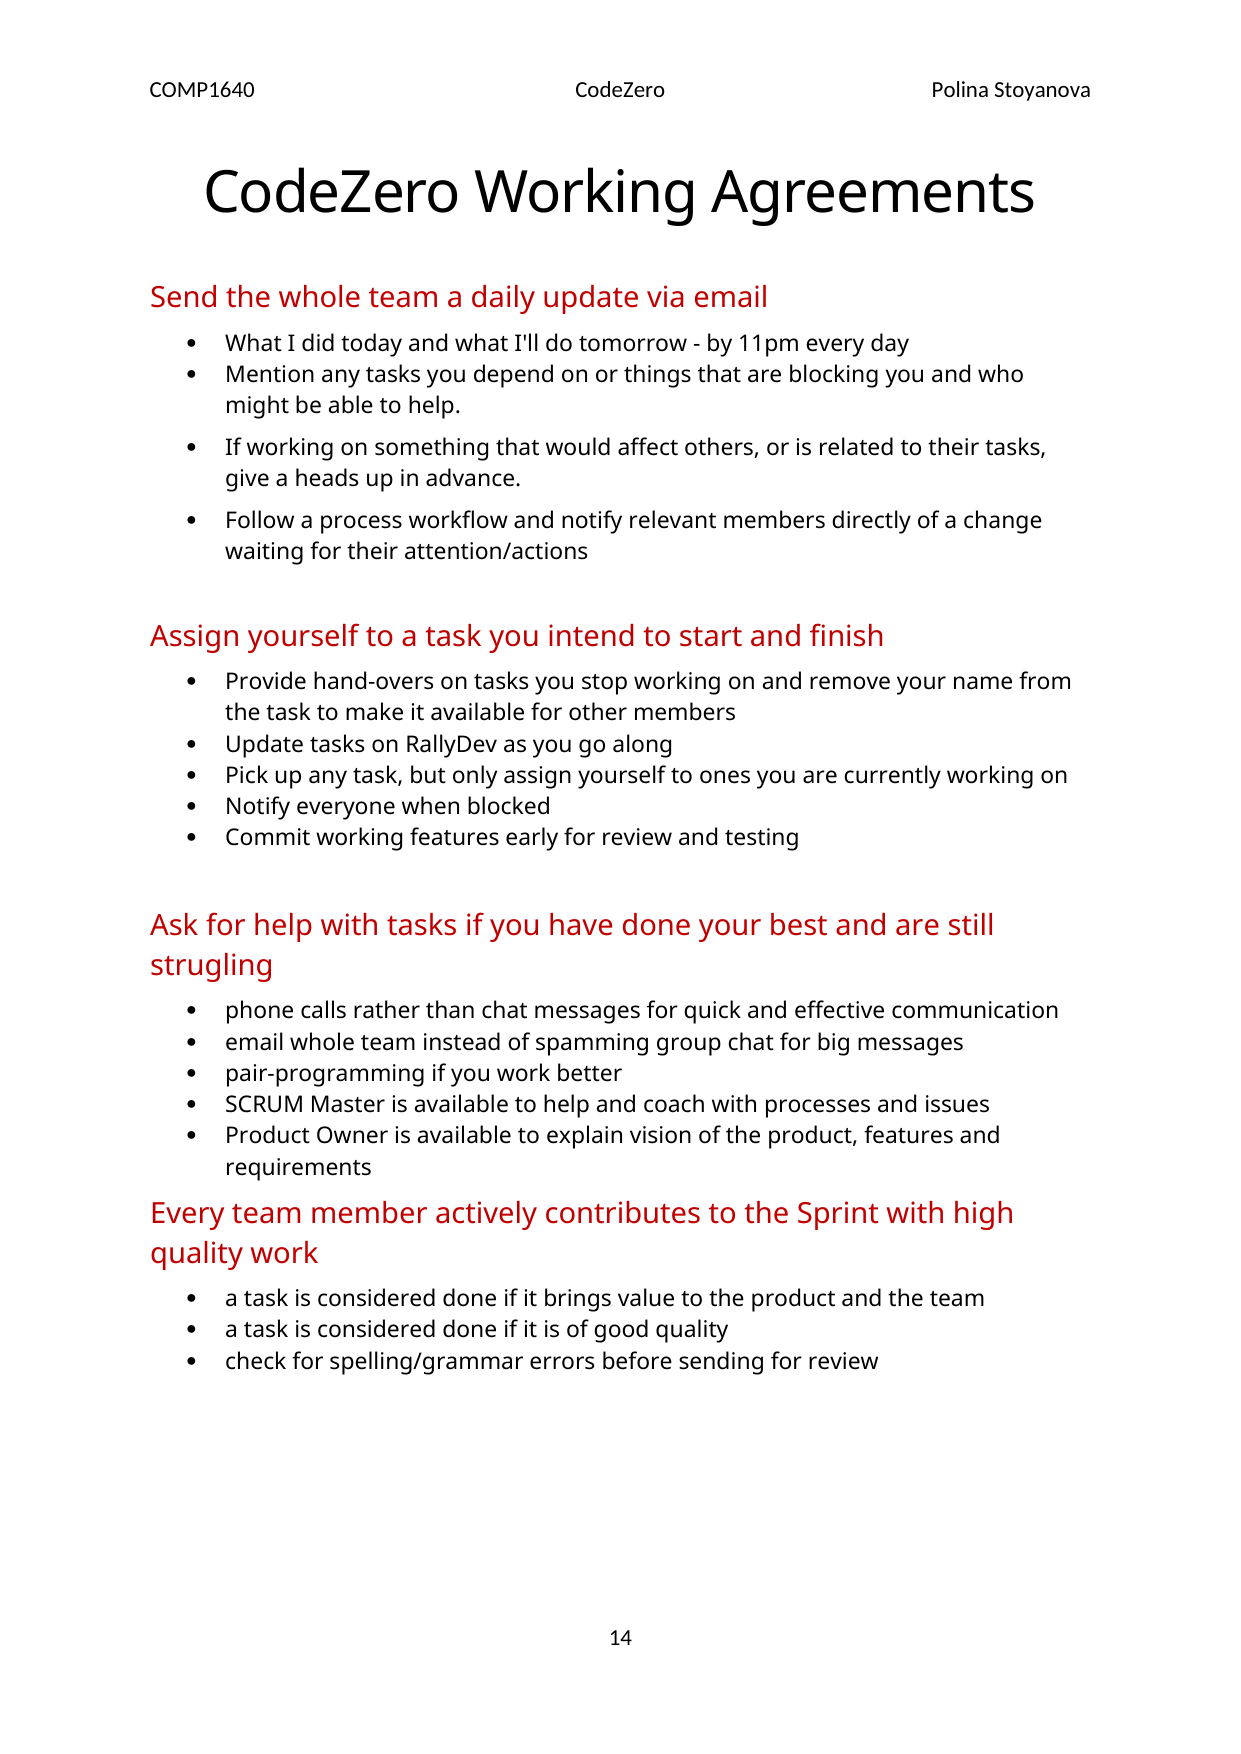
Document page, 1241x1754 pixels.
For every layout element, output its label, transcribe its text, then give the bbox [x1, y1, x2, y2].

list Commit working features early for review and testing [187, 821, 1090, 852]
list Product Owner is available to explain vision of the product, features and requirements [187, 1119, 1090, 1182]
list pair-programming if you work better [187, 1057, 1090, 1088]
list Mention any tasks you depend on or things that are blocking you and who might be able to help. [187, 358, 1090, 420]
list Update tasks on RallyDev as you go along [187, 727, 1090, 759]
title CodeZero Working Agreements [150, 150, 1090, 229]
list phone calls rather than chat messages for quick and effective communication [187, 994, 1090, 1026]
text Ask for help with tasks if you have done your best and are still strugling [150, 904, 1090, 984]
list Provide hand-overs on tasks you stop working on and remove your name from the task to make it available for other members [187, 665, 1090, 727]
text Every team member actively contributes to the Sprint with high quality work [150, 1192, 1090, 1272]
list Pick up any task, but only assign yourself to ones you are currently working on [187, 759, 1090, 790]
list email whole team instead of spamming group chat for big messages [187, 1026, 1090, 1057]
text Send the whole team a daily update via email [150, 276, 1090, 316]
list Follow a process workflow and notify relevant members directly of a change waiting for their attention/actions [187, 503, 1090, 566]
list What I did today and what I'll do tomorrow - by 11pm every day [187, 326, 1090, 358]
list Notify everyone when blocked [187, 790, 1090, 821]
list check for spelling/grammar errors before sending for review [187, 1344, 1090, 1376]
list If working on something that would affect others, or is related to their tasks, give a heads up in advance. [187, 431, 1090, 493]
list a task is considered done if it brings value to the product and the team [187, 1282, 1090, 1313]
text Assign yourself to a task you intend to start and finish [150, 615, 1090, 654]
list SCRUM Master is available to help and coach with processes and issues [187, 1088, 1090, 1119]
list a task is considered done if it is of good quality [187, 1313, 1090, 1344]
